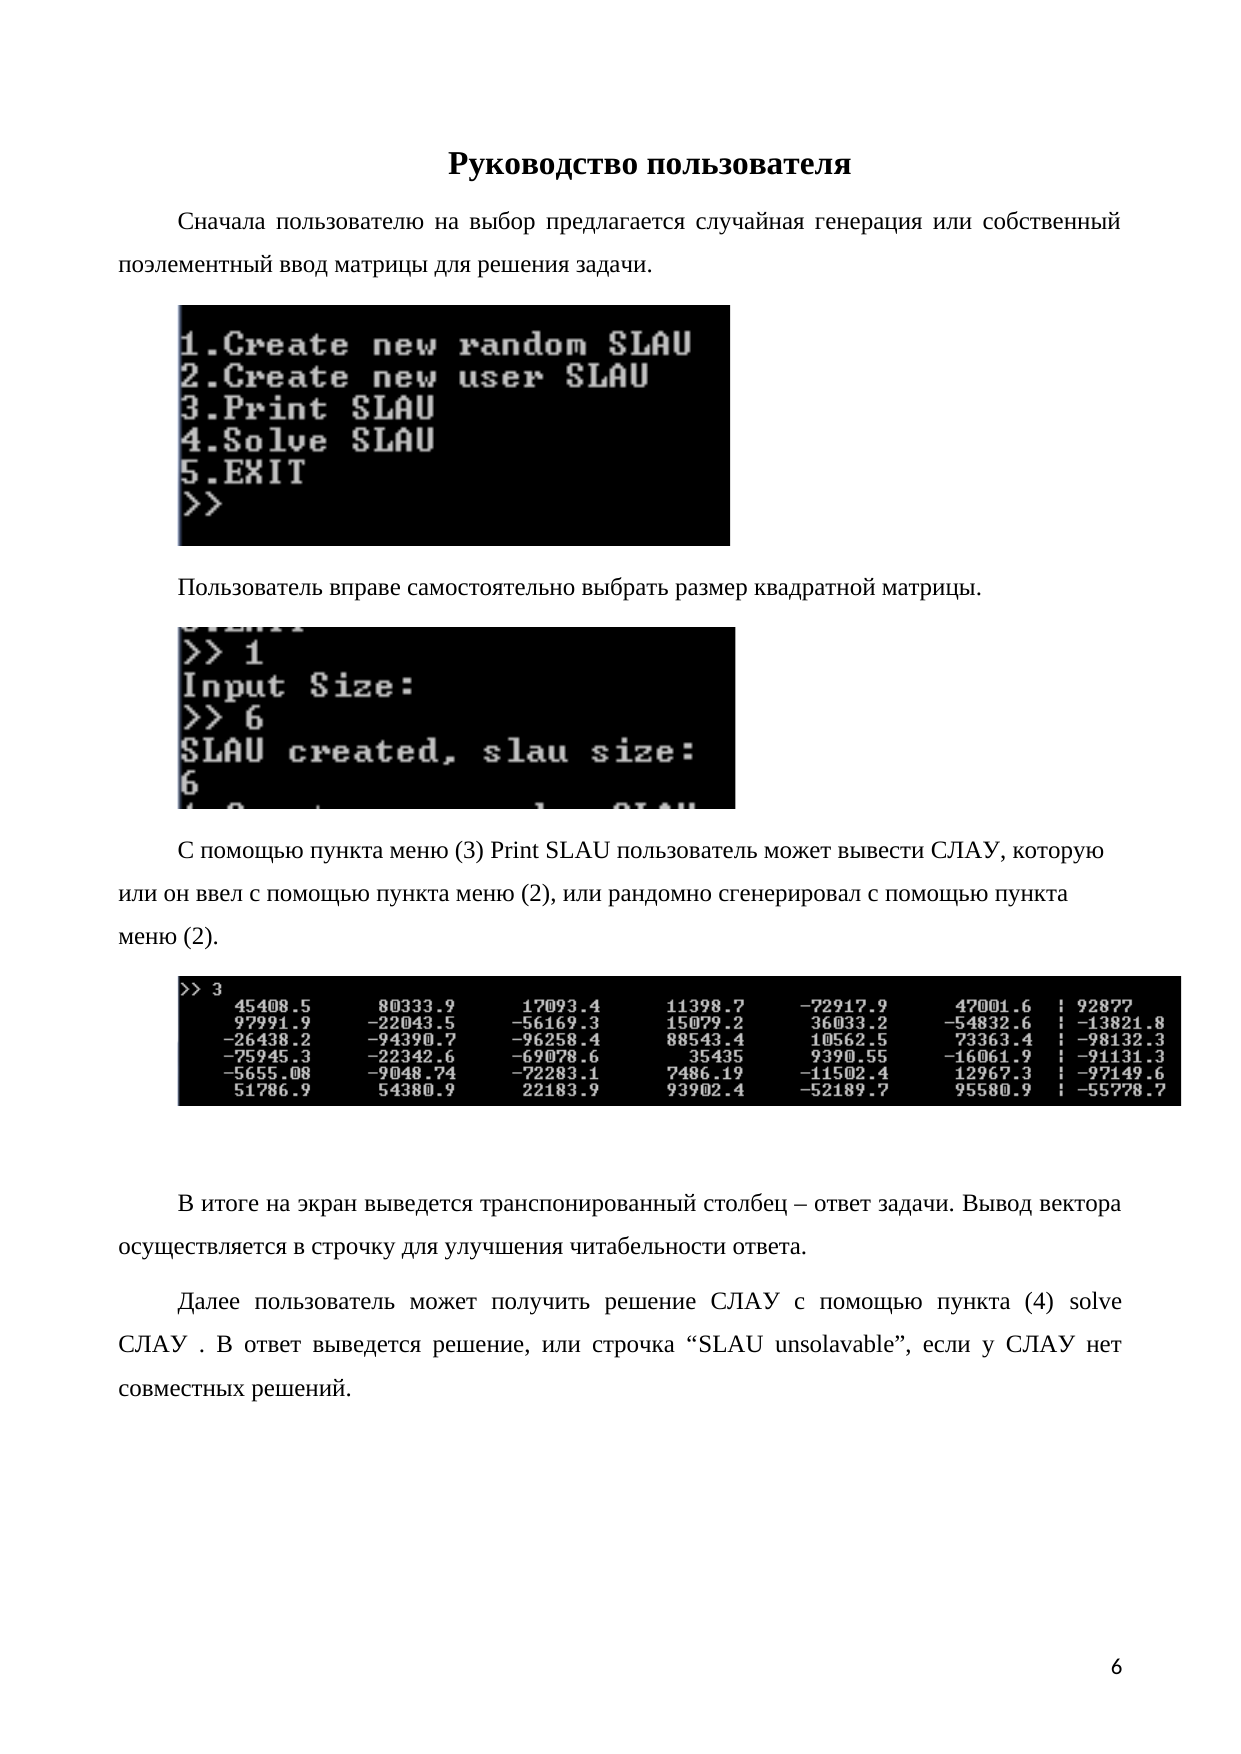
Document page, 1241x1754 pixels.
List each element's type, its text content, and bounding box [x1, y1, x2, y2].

text В итоге на экран выведется транспонированный столбец – ответ задачи. Вывод вектора осуществляется в строчку для улучшения читабельности ответа. [118, 1188, 1122, 1259]
text С помощью пункта меню (3) Print SLAU пользователь может вывести СЛАУ, которую или он ввел с помощью пункта меню (2), или рандомно сгенерировал с помощью пункта меню (2). [118, 835, 1122, 950]
text Далее пользователь может получить решение СЛАУ с помощью пункта (4) solve СЛАУ . В ответ выведется решение, или строчка “SLAU unsolavable”, если у СЛАУ нет совместных решений. [118, 1286, 1122, 1401]
picture [177, 305, 731, 546]
picture [177, 976, 1182, 1106]
text Cначала пользователю на выбор предлагается случайная генерация или собственный поэлементный ввод матрицы для решения задачи. [118, 206, 1122, 278]
text Пользователь вправе самостоятельно выбрать размер квадратной матрицы. [118, 572, 1122, 601]
subtitle Руководство пользователя [118, 143, 1122, 181]
picture [177, 627, 736, 809]
